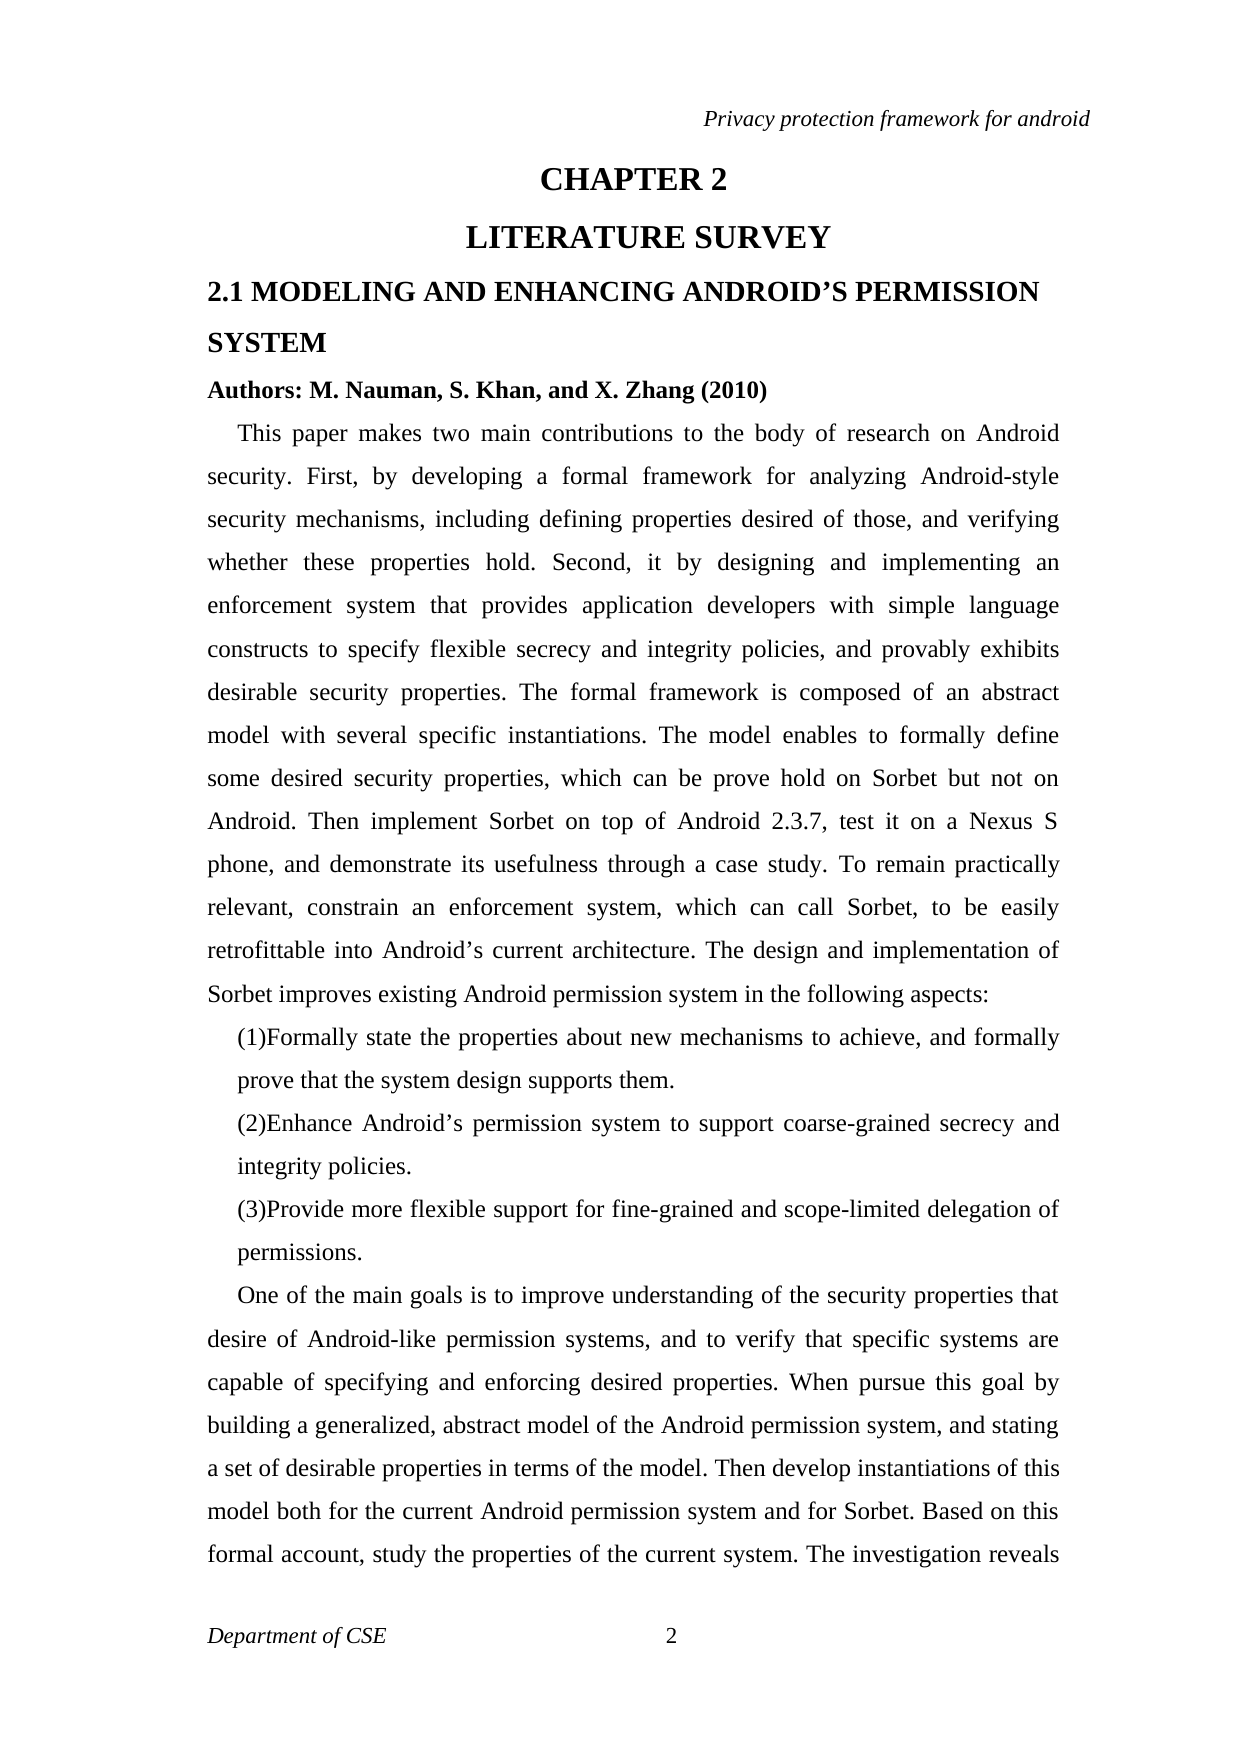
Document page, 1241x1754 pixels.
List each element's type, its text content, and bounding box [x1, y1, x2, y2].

text This paper makes two main contributions to the body of research on Android security. First, by developing a formal framework for analyzing Android-style security mechanisms, including defining properties desired of those, and verifying whether these properties hold. Second, it by designing and implementing an enforcement system that provides application developers with simple language constructs to specify flexible secrecy and integrity policies, and provably exhibits desirable security properties. The formal framework is composed of an abstract model with several specific instantiations. The model enables to formally define some desired security properties, which can be prove hold on Sorbet but not on Android. Then implement Sorbet on top of Android 2.3.7, test it on a Nexus S phone, and demonstrate its usefulness through a case study. To remain practically relevant, constrain an enforcement system, which can call Sorbet, to be easily retrofittable into Android’s current architecture. The design and implementation of Sorbet improves existing Android permission system in the following aspects: [207, 418, 1060, 1007]
text 2.1 MODELING AND ENHANCING ANDROID’S PERMISSION SYSTEM [207, 274, 1090, 358]
text (2)Enhance Android’s permission system to support coarse-grained secrecy and integrity policies. [237, 1108, 1060, 1180]
text (1)Formally state the properties about new mechanisms to achieve, and formally prove that the system design supports them. [237, 1022, 1060, 1094]
text LITERATURE SURVEY [237, 217, 1060, 255]
text (3)Provide more flexible support for fine-grained and scope-limited delegation of permissions. [237, 1194, 1060, 1266]
text Authors: M. Nauman, S. Khan, and X. Zhang (2010) [207, 375, 1060, 404]
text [207, 1281, 1060, 1568]
text CHAPTER 2 [207, 159, 1060, 198]
